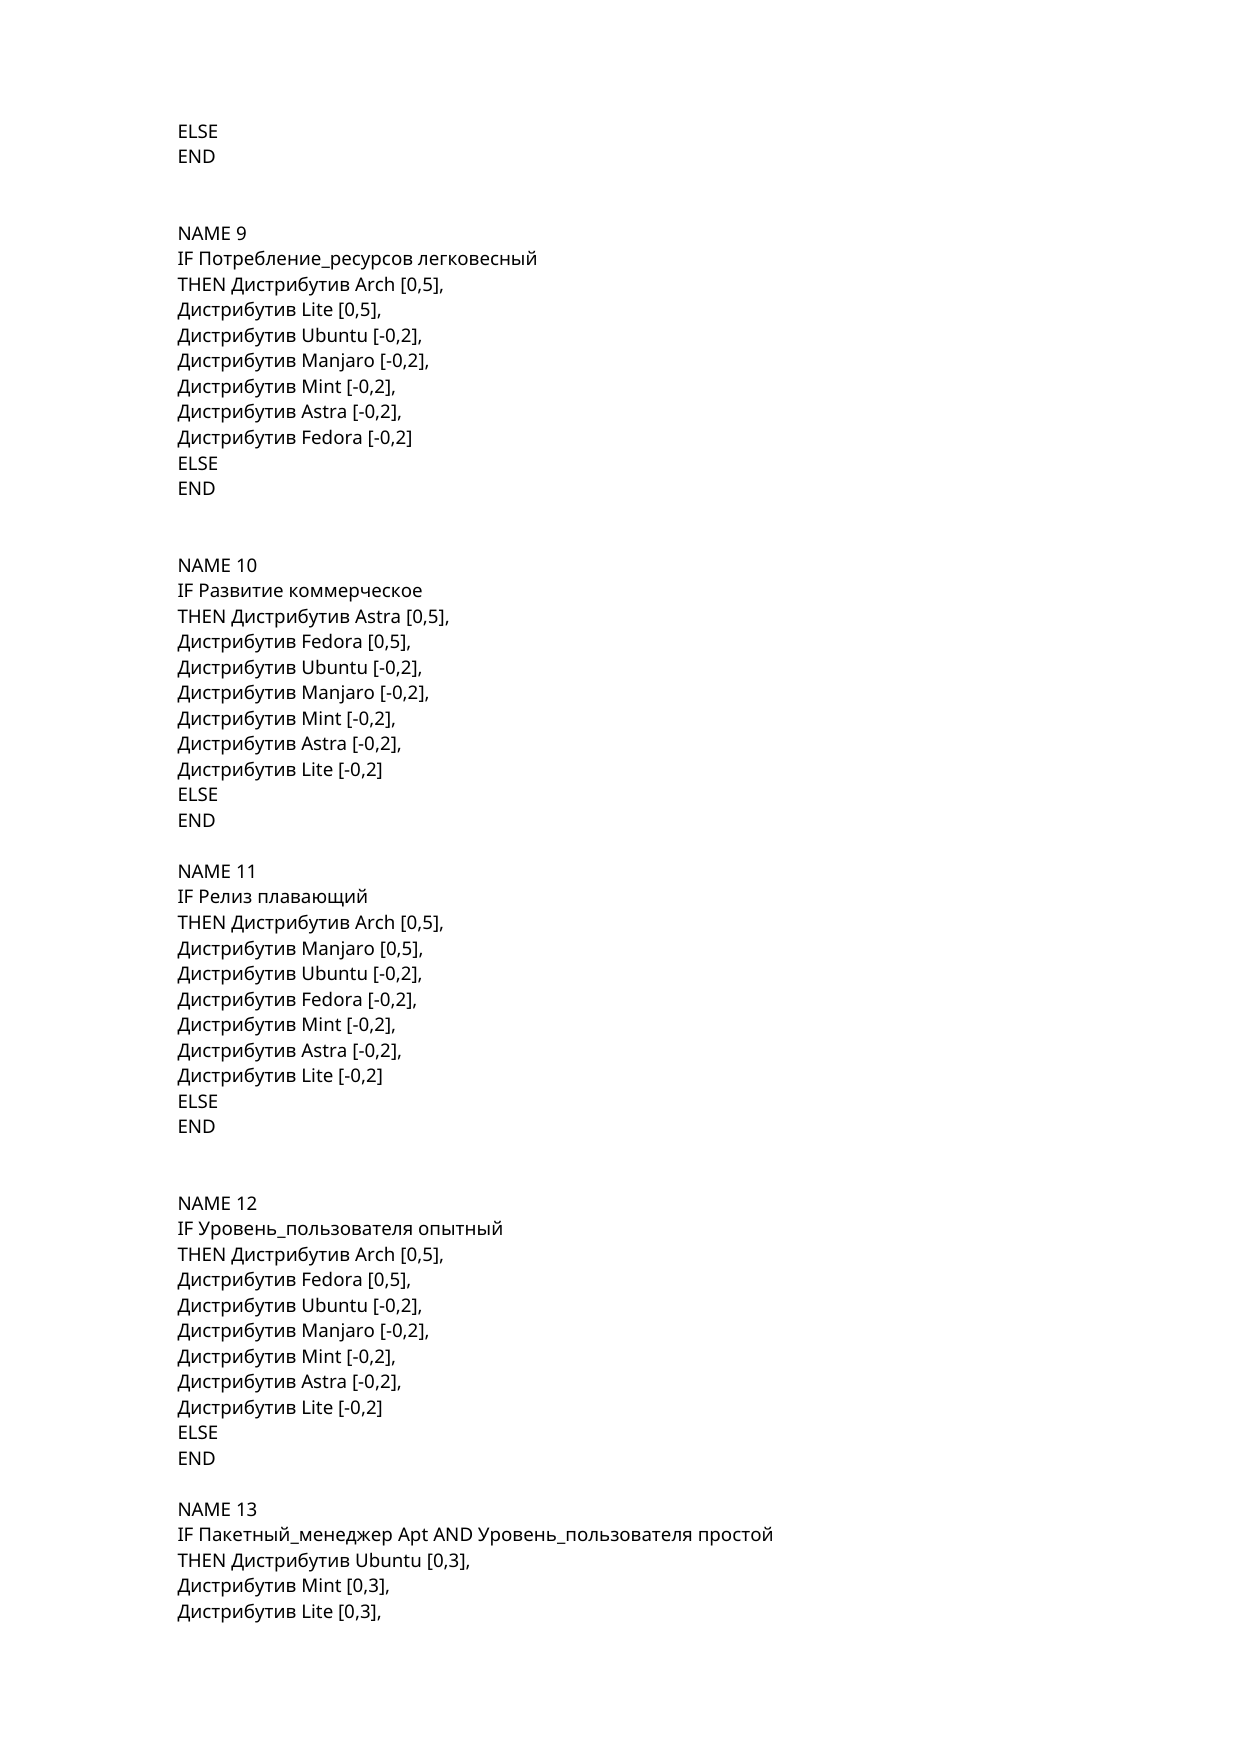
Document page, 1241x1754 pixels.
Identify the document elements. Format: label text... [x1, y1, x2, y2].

text ELSE [177, 782, 1152, 807]
text Дистрибутив Fedora [0,5], [177, 1267, 1152, 1292]
text IF Уровень_пользователя опытный [177, 1216, 1152, 1241]
text IF Развитие коммерческое [177, 577, 1152, 603]
text Дистрибутив Mint [-0,2], [177, 373, 1152, 399]
text END [177, 475, 1152, 501]
text Дистрибутив Manjaro [-0,2], [177, 1318, 1152, 1343]
text Дистрибутив Manjaro [-0,2], [177, 679, 1152, 705]
text THEN Дистрибутив Arch [0,5], [177, 909, 1152, 935]
text Дистрибутив Lite [-0,2] [177, 1394, 1152, 1420]
text END [177, 1113, 1152, 1139]
text Дистрибутив Lite [0,5], [177, 297, 1152, 322]
text THEN Дистрибутив Astra [0,5], [177, 603, 1152, 628]
text Дистрибутив Astra [-0,2], [177, 1037, 1152, 1062]
text Дистрибутив Manjaro [-0,2], [177, 348, 1152, 373]
text Дистрибутив Astra [-0,2], [177, 1369, 1152, 1394]
text Дистрибутив Fedora [0,5], [177, 628, 1152, 654]
text NAME 10 [177, 552, 1152, 577]
text NAME 9 [177, 220, 1152, 246]
text NAME 11 [177, 858, 1152, 884]
text Дистрибутив Manjaro [0,5], [177, 935, 1152, 960]
text ELSE [177, 450, 1152, 475]
text Дистрибутив Astra [-0,2], [177, 399, 1152, 424]
text ELSE [177, 118, 1152, 144]
text Дистрибутив Ubuntu [-0,2], [177, 960, 1152, 986]
text Дистрибутив Fedora [-0,2] [177, 424, 1152, 450]
text ELSE [177, 1088, 1152, 1113]
text NAME 13 [177, 1496, 1152, 1522]
text END [177, 144, 1152, 169]
text THEN Дистрибутив Ubuntu [0,3], [177, 1547, 1152, 1573]
text Дистрибутив Mint [-0,2], [177, 705, 1152, 731]
text THEN Дистрибутив Arch [0,5], [177, 271, 1152, 297]
text Дистрибутив Mint [-0,2], [177, 1343, 1152, 1369]
text THEN Дистрибутив Arch [0,5], [177, 1241, 1152, 1267]
text Дистрибутив Astra [-0,2], [177, 731, 1152, 756]
text IF Релиз плавающий [177, 884, 1152, 909]
text IF Потребление_ресурсов легковесный [177, 246, 1152, 271]
text END [177, 1445, 1152, 1471]
text Дистрибутив Lite [0,3], [177, 1598, 1152, 1624]
text Дистрибутив Lite [-0,2] [177, 756, 1152, 782]
text END [177, 807, 1152, 833]
text Дистрибутив Lite [-0,2] [177, 1062, 1152, 1088]
text Дистрибутив Ubuntu [-0,2], [177, 654, 1152, 679]
text ELSE [177, 1420, 1152, 1445]
text Дистрибутив Fedora [-0,2], [177, 986, 1152, 1011]
text Дистрибутив Mint [0,3], [177, 1573, 1152, 1598]
text IF Пакетный_менеджер Apt AND Уровень_пользователя простой [177, 1522, 1152, 1547]
text Дистрибутив Mint [-0,2], [177, 1011, 1152, 1037]
text Дистрибутив Ubuntu [-0,2], [177, 322, 1152, 348]
text NAME 12 [177, 1190, 1152, 1216]
text Дистрибутив Ubuntu [-0,2], [177, 1292, 1152, 1318]
